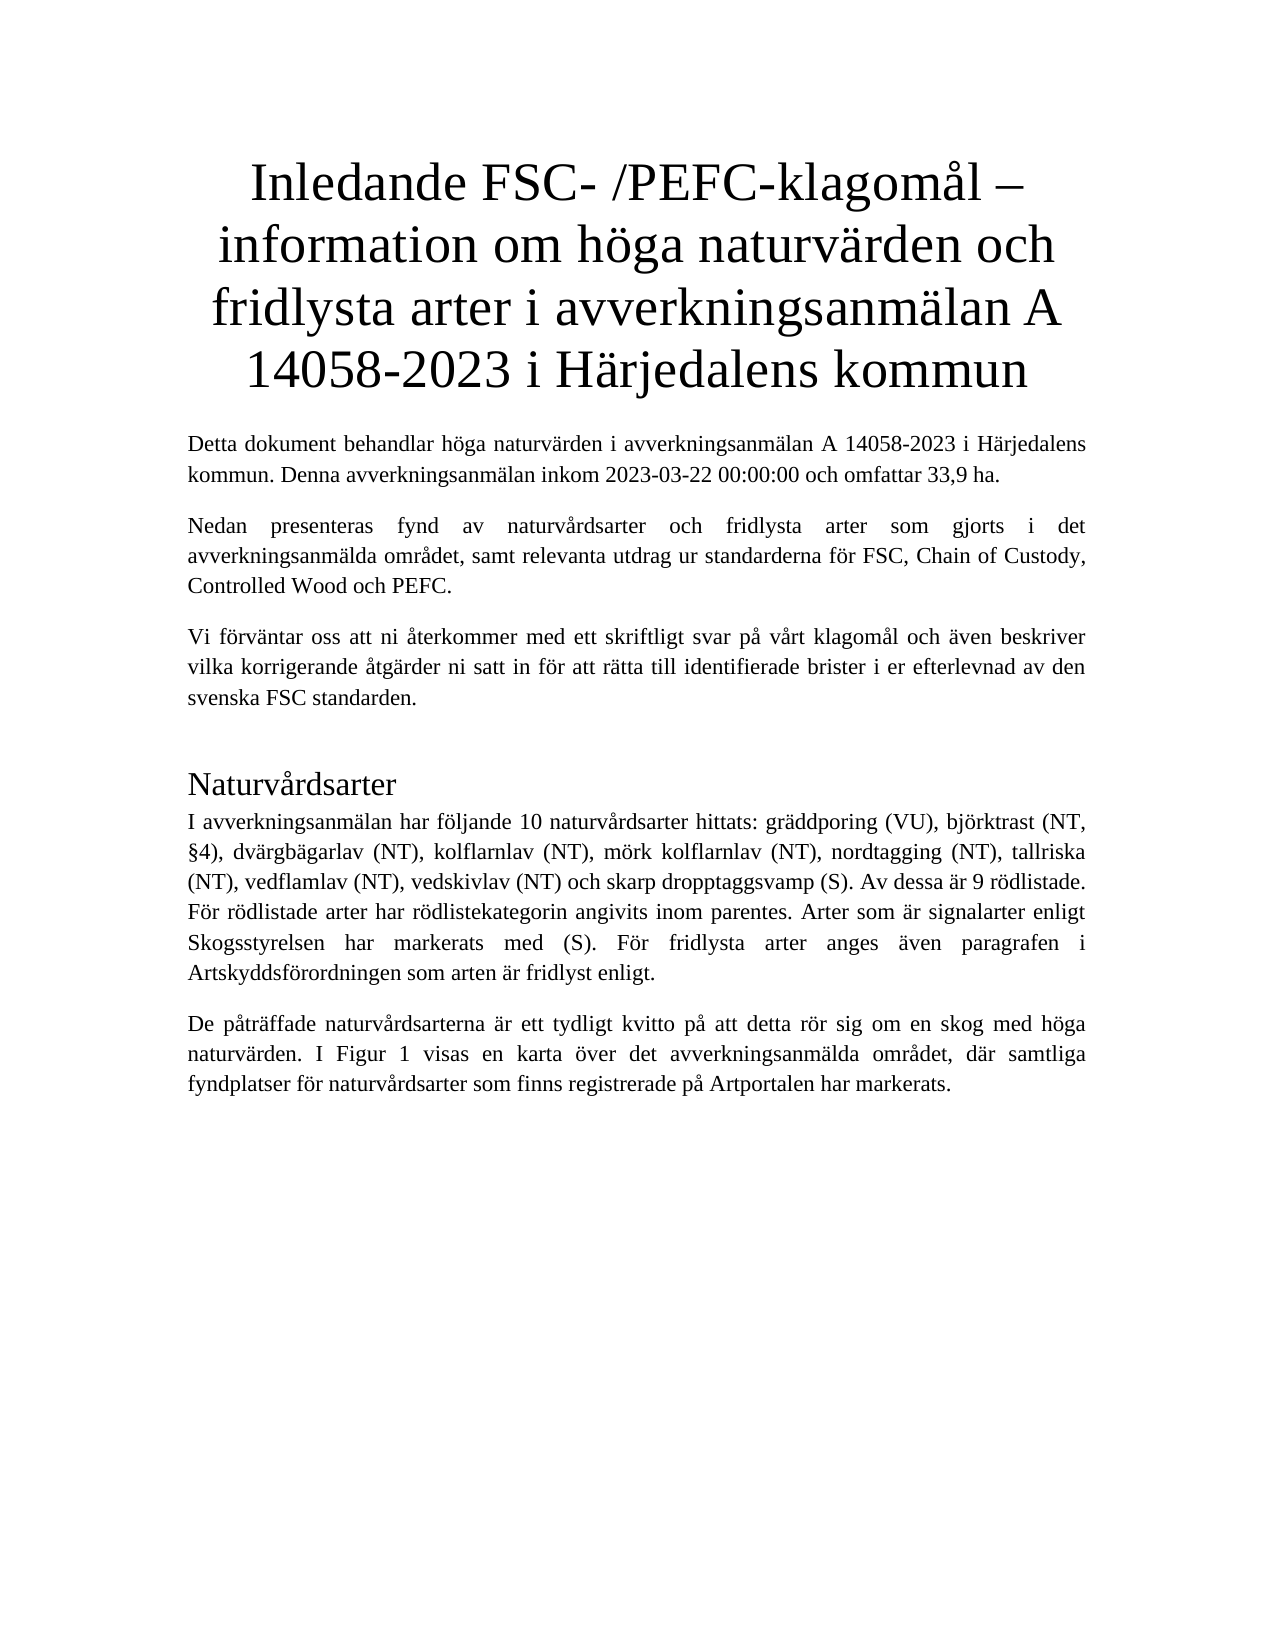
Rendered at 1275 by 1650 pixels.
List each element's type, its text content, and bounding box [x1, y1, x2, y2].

text De påträffade naturvårdsarterna är ett tydligt kvitto på att detta rör sig om en skog med höga naturvärden. I Figur 1 visas en karta över det avverkningsanmälda området, där samtliga fyndplatser för naturvårdsarter som finns registrerade på Artportalen har markerats. [187, 1010, 1087, 1097]
title Inledande FSC- /PEFC-klagomål – information om höga naturvärden och fridlysta arter i avverkningsanmälan A 14058-2023 i Härjedalens kommun [187, 150, 1087, 399]
subtitle Naturvårdsarter [187, 764, 1087, 802]
text Nedan presenteras fynd av naturvårdsarter och fridlysta arter som gjorts i det avverkningsanmälda området, samt relevanta utdrag ur standarderna för FSC, Chain of Custody, Controlled Wood och PEFC. [187, 512, 1087, 598]
text I avverkningsanmälan har följande 10 naturvårdsarter hittats: gräddporing (VU), björktrast (NT, §4), dvärgbägarlav (NT), kolflarnlav (NT), mörk kolflarnlav (NT), nordtagging (NT), tallriska (NT), vedflamlav (NT), vedskivlav (NT) och skarp dropptaggsvamp (S). Av dessa är 9 rödlistade. För rödlistade arter har rödlistekategorin angivits inom parentes. Arter som är signalarter enligt Skogsstyrelsen har markerats med (S). För fridlysta arter anges även paragrafen i Artskyddsförordningen som arten är fridlyst enligt. [187, 808, 1087, 985]
text Vi förväntar oss att ni återkommer med ett skriftligt svar på vårt klagomål och även beskriver vilka korrigerande åtgärder ni satt in för att rätta till identifierade brister i er efterlevnad av den svenska FSC standarden. [187, 623, 1087, 710]
text Detta dokument behandlar höga naturvärden i avverkningsanmälan A 14058-2023 i Härjedalens kommun. Denna avverkningsanmälan inkom 2023-03-22 00:00:00 och omfattar 33,9 ha. [187, 430, 1087, 487]
